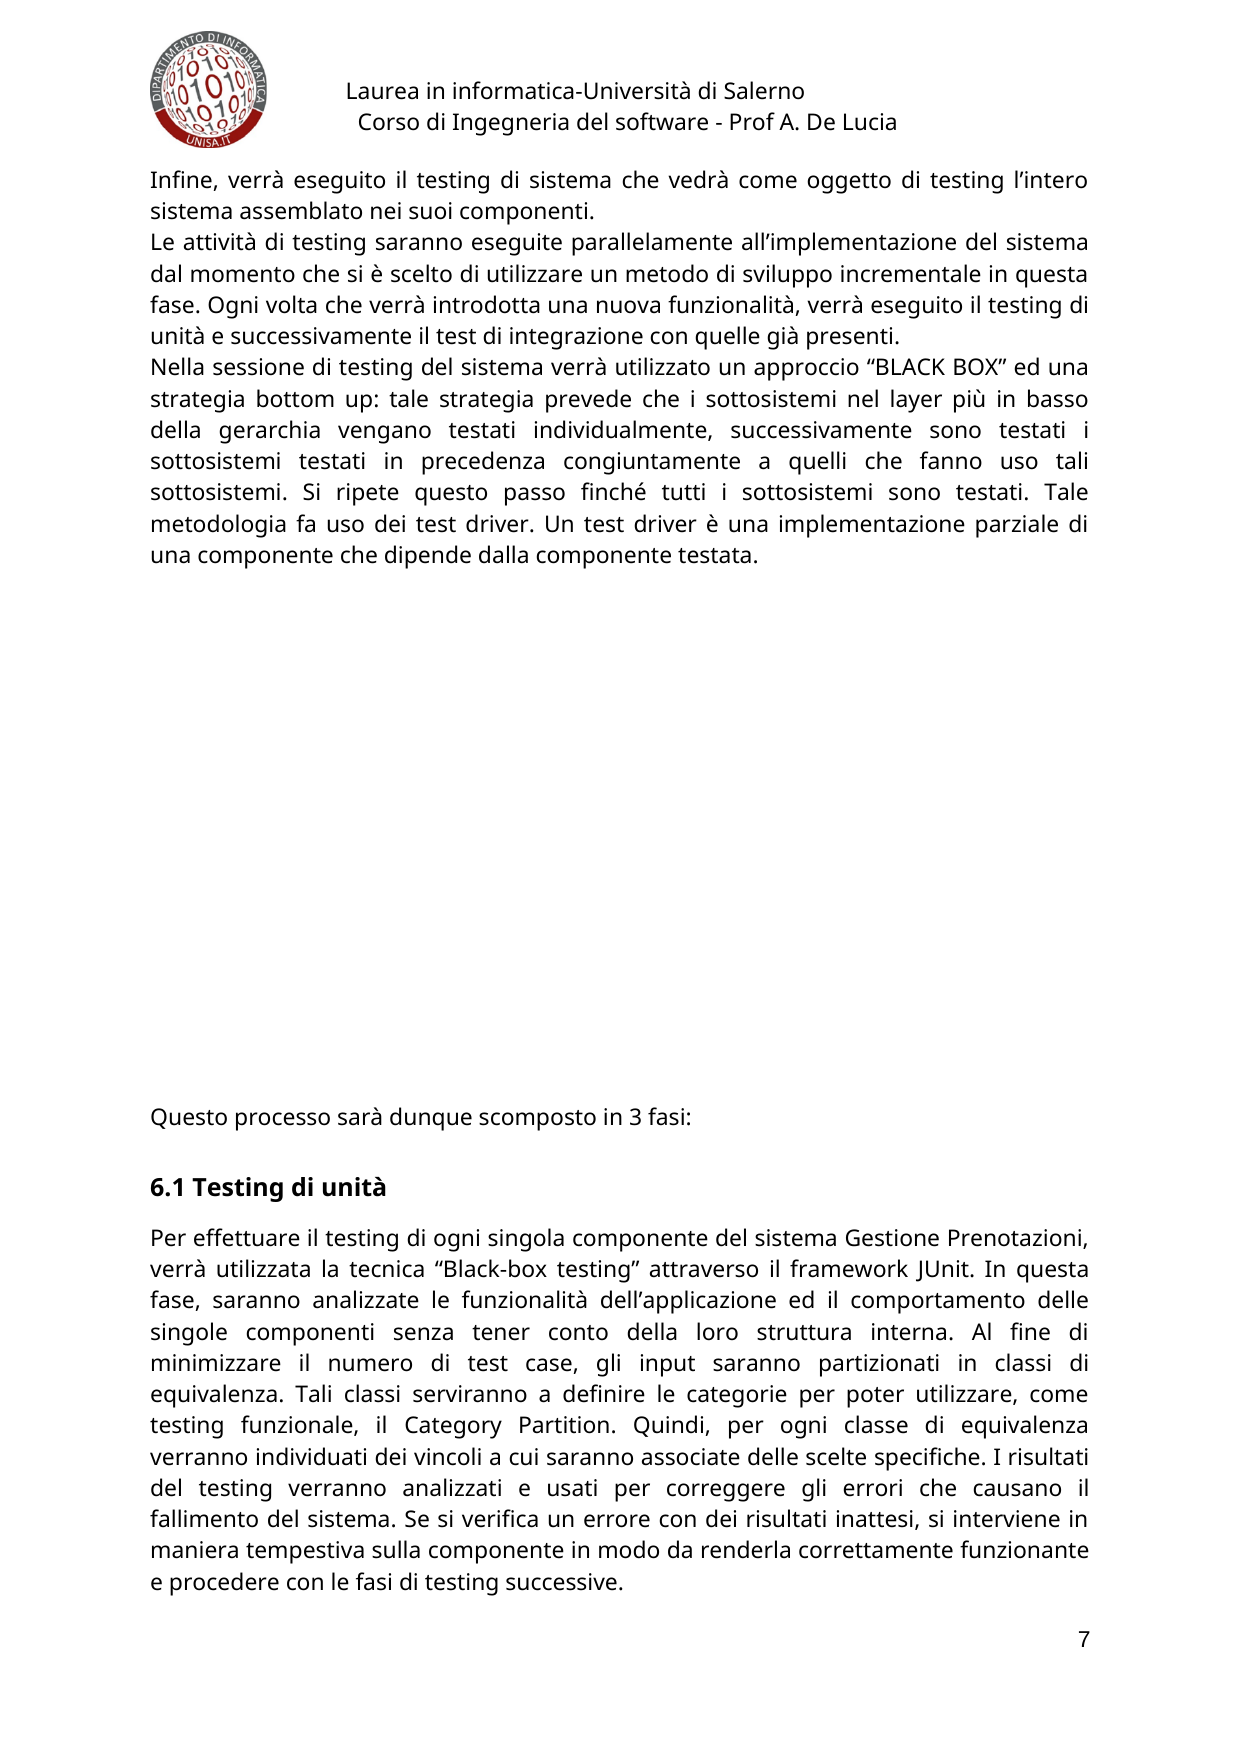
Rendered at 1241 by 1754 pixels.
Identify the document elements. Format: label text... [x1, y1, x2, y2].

text Nella sessione di testing del sistema verrà utilizzato un approccio “BLACK BOX” ed una strategia bottom up: tale strategia prevede che i sottosistemi nel layer più in basso della gerarchia vengano testati individualmente, successivamente sono testati i sottosistemi testati in precedenza congiuntamente a quelli che fanno uso tali sottosistemi. Si ripete questo passo finché tutti i sottosistemi sono testati. Tale metodologia fa uso dei test driver. Un test driver è una implementazione parziale di una componente che dipende dalla componente testata. [150, 351, 1090, 570]
text Questo processo sarà dunque scomposto in 3 fasi: [150, 1101, 1090, 1133]
subtitle 6.1 Testing di unità [150, 1170, 1090, 1204]
text Infine, verrà eseguito il testing di sistema che vedrà come oggetto di testing l’intero sistema assemblato nei suoi componenti. [150, 164, 1090, 226]
picture [150, 31, 267, 148]
text Per effettuare il testing di ogni singola componente del sistema Gestione Prenotazioni, verrà utilizzata la tecnica “Black-box testing” attraverso il framework JUnit. In questa fase, saranno analizzate le funzionalità dell’applicazione ed il comportamento delle singole componenti senza tener conto della loro struttura interna. Al fine di minimizzare il numero di test case, gli input saranno partizionati in classi di equivalenza. Tali classi serviranno a definire le categorie per poter utilizzare, come testing funzionale, il Category Partition. Quindi, per ogni classe di equivalenza verranno individuati dei vincoli a cui saranno associate delle scelte specifiche. I risultati del testing verranno analizzati e usati per correggere gli errori che causano il fallimento del sistema. Se si verifica un errore con dei risultati inattesi, si interviene in maniera tempestiva sulla componente in modo da renderla correttamente funzionante e procedere con le fasi di testing successive. [150, 1222, 1090, 1597]
text Le attività di testing saranno eseguite parallelamente all’implementazione del sistema dal momento che si è scelto di utilizzare un metodo di sviluppo incrementale in questa fase. Ogni volta che verrà introdotta una nuova funzionalità, verrà eseguito il testing di unità e successivamente il test di integrazione con quelle già presenti. [150, 226, 1090, 351]
